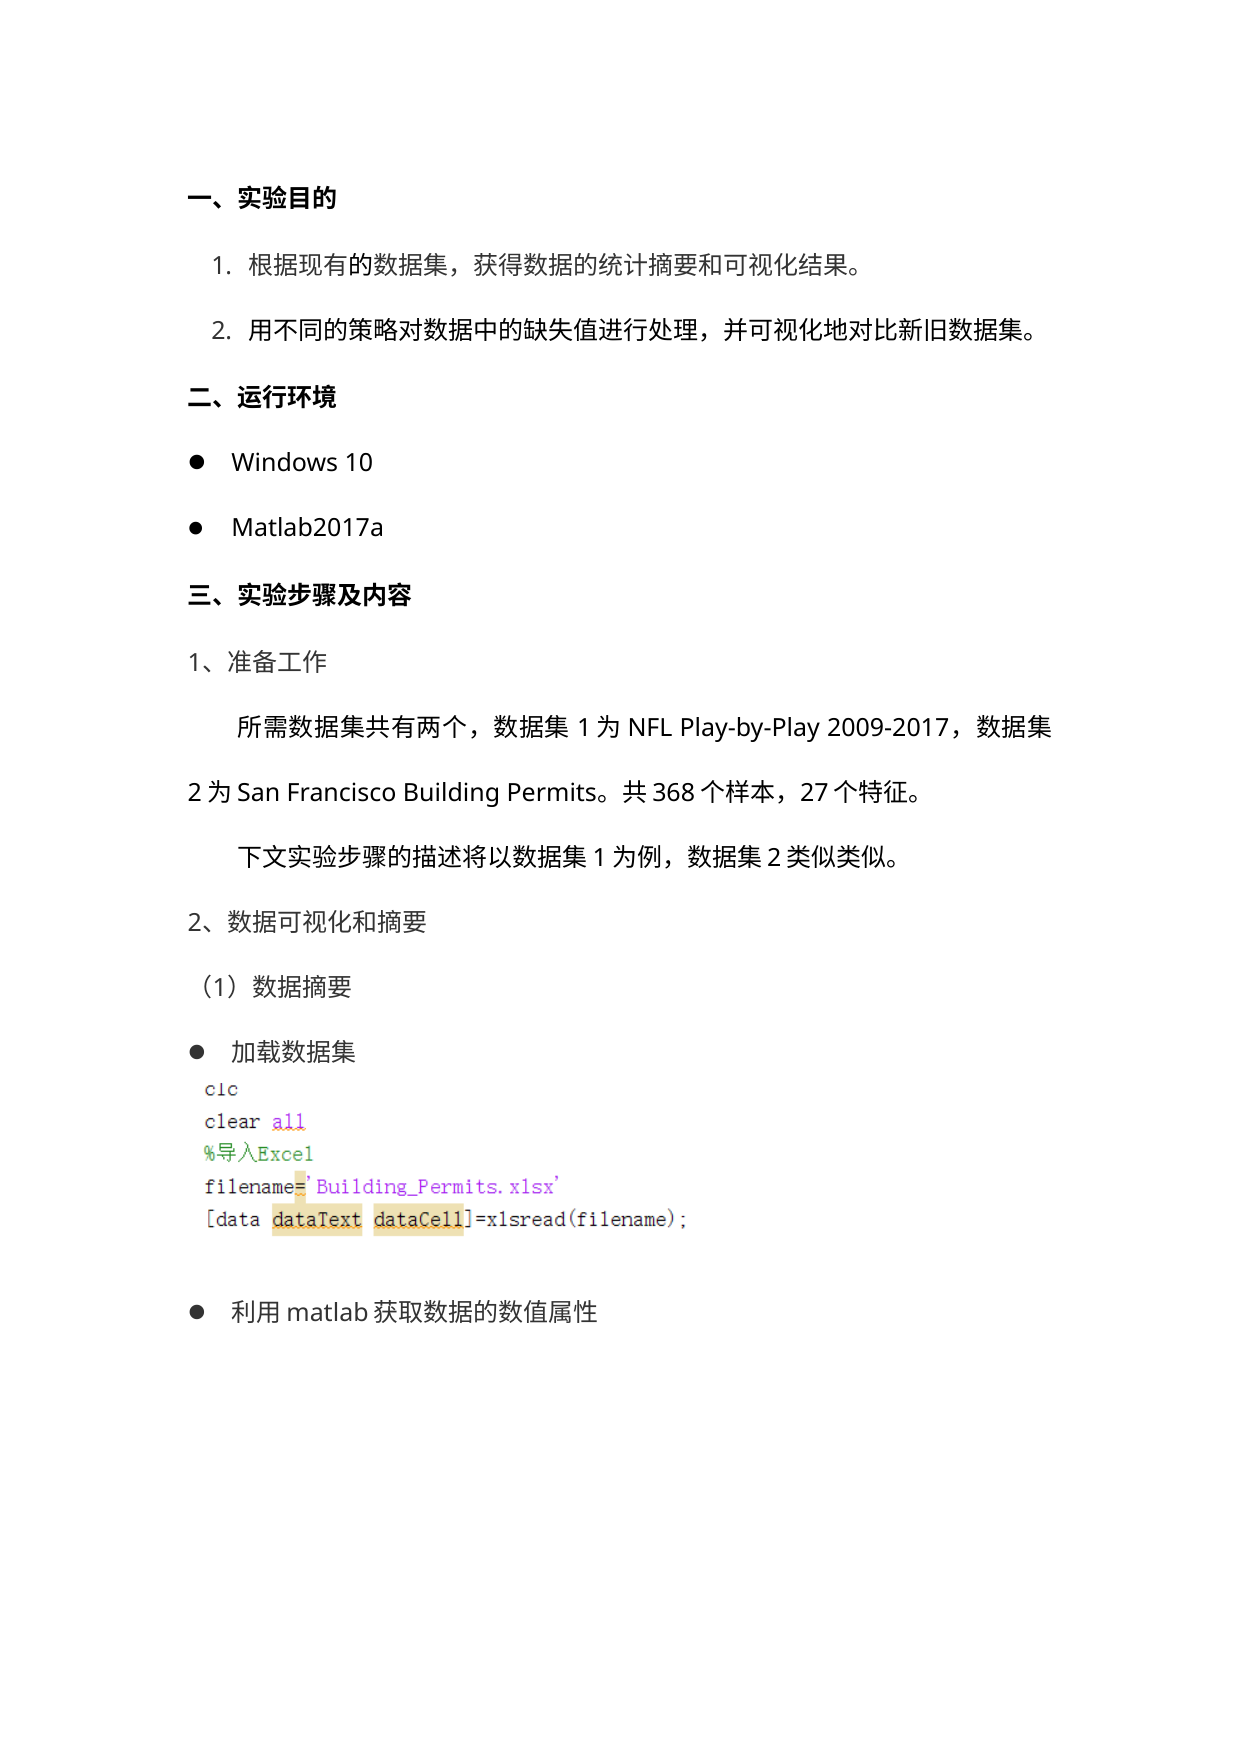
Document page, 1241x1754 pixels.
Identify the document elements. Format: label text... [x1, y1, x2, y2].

list 利用matlab获取数据的数值属性 [187, 1278, 1053, 1343]
list 准备工作 [187, 628, 1053, 693]
subtitle 用不同的策略对数据中的缺失值进行处理，并可视化地对比新旧数据集。 [211, 296, 1053, 361]
text 下文实验步骤的描述将以数据集1为例，数据集2类似类似。 [187, 823, 1053, 888]
list 数据可视化和摘要 [187, 888, 1053, 953]
text 三、实验步骤及内容 [187, 576, 1053, 612]
text 二、运行环境 [187, 377, 1053, 413]
picture [187, 1083, 717, 1255]
text （1）数据摘要 [187, 953, 1053, 1018]
list Matlab2017a [187, 494, 1053, 559]
list Windows 10 [187, 429, 1053, 494]
subtitle 根据现有的数据集，获得数据的统计摘要和可视化结果。 [211, 231, 1053, 296]
text 所需数据集共有两个，数据集1为NFL Play-by-Play 2009-2017，数据集2为San Francisco Building Permits。共368个样本，27个特征。 [187, 693, 1053, 823]
list 加载数据集 [187, 1018, 1053, 1083]
text 一、实验目的 [187, 178, 1053, 214]
